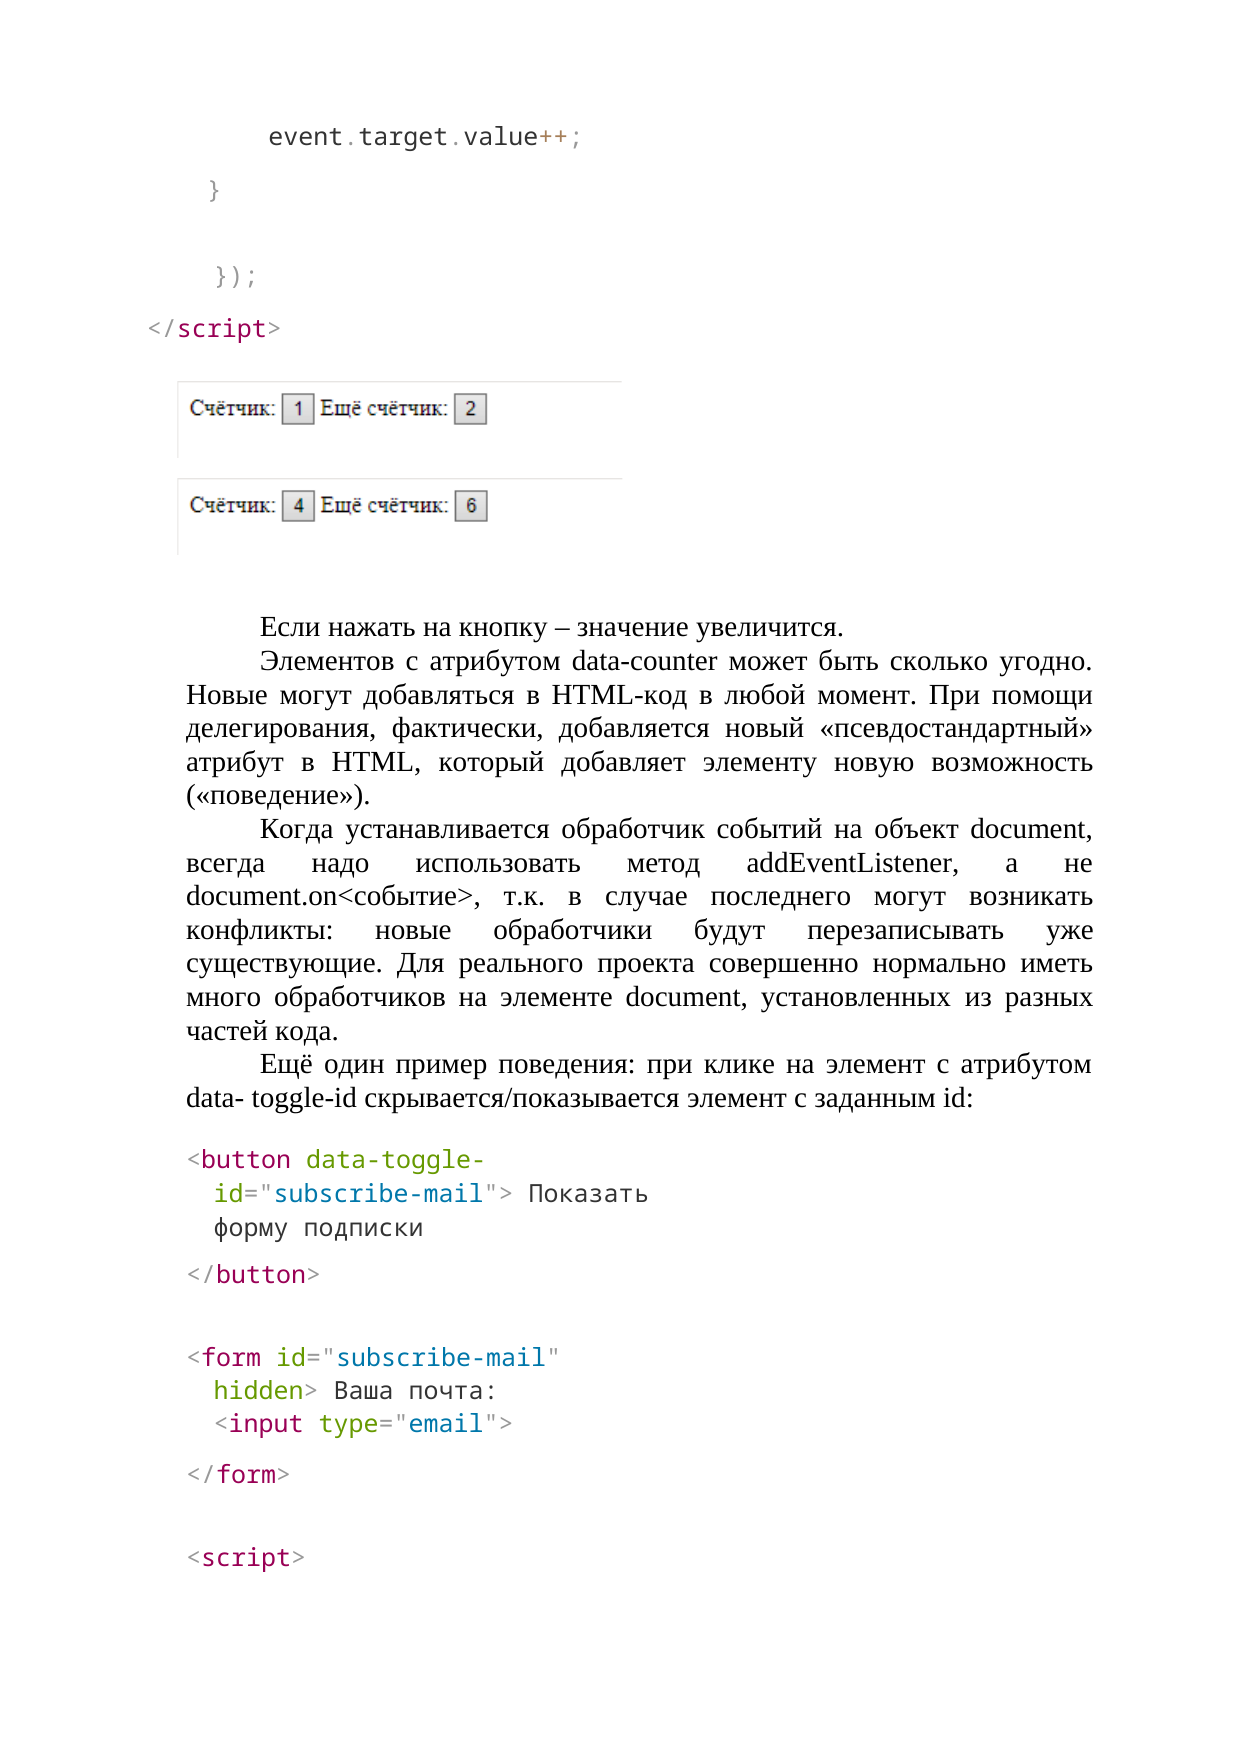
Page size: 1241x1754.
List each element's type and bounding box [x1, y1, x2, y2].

picture [177, 478, 623, 555]
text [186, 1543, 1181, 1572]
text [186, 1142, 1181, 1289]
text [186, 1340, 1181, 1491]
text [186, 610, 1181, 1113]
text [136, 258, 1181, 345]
picture [177, 381, 622, 458]
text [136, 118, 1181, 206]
